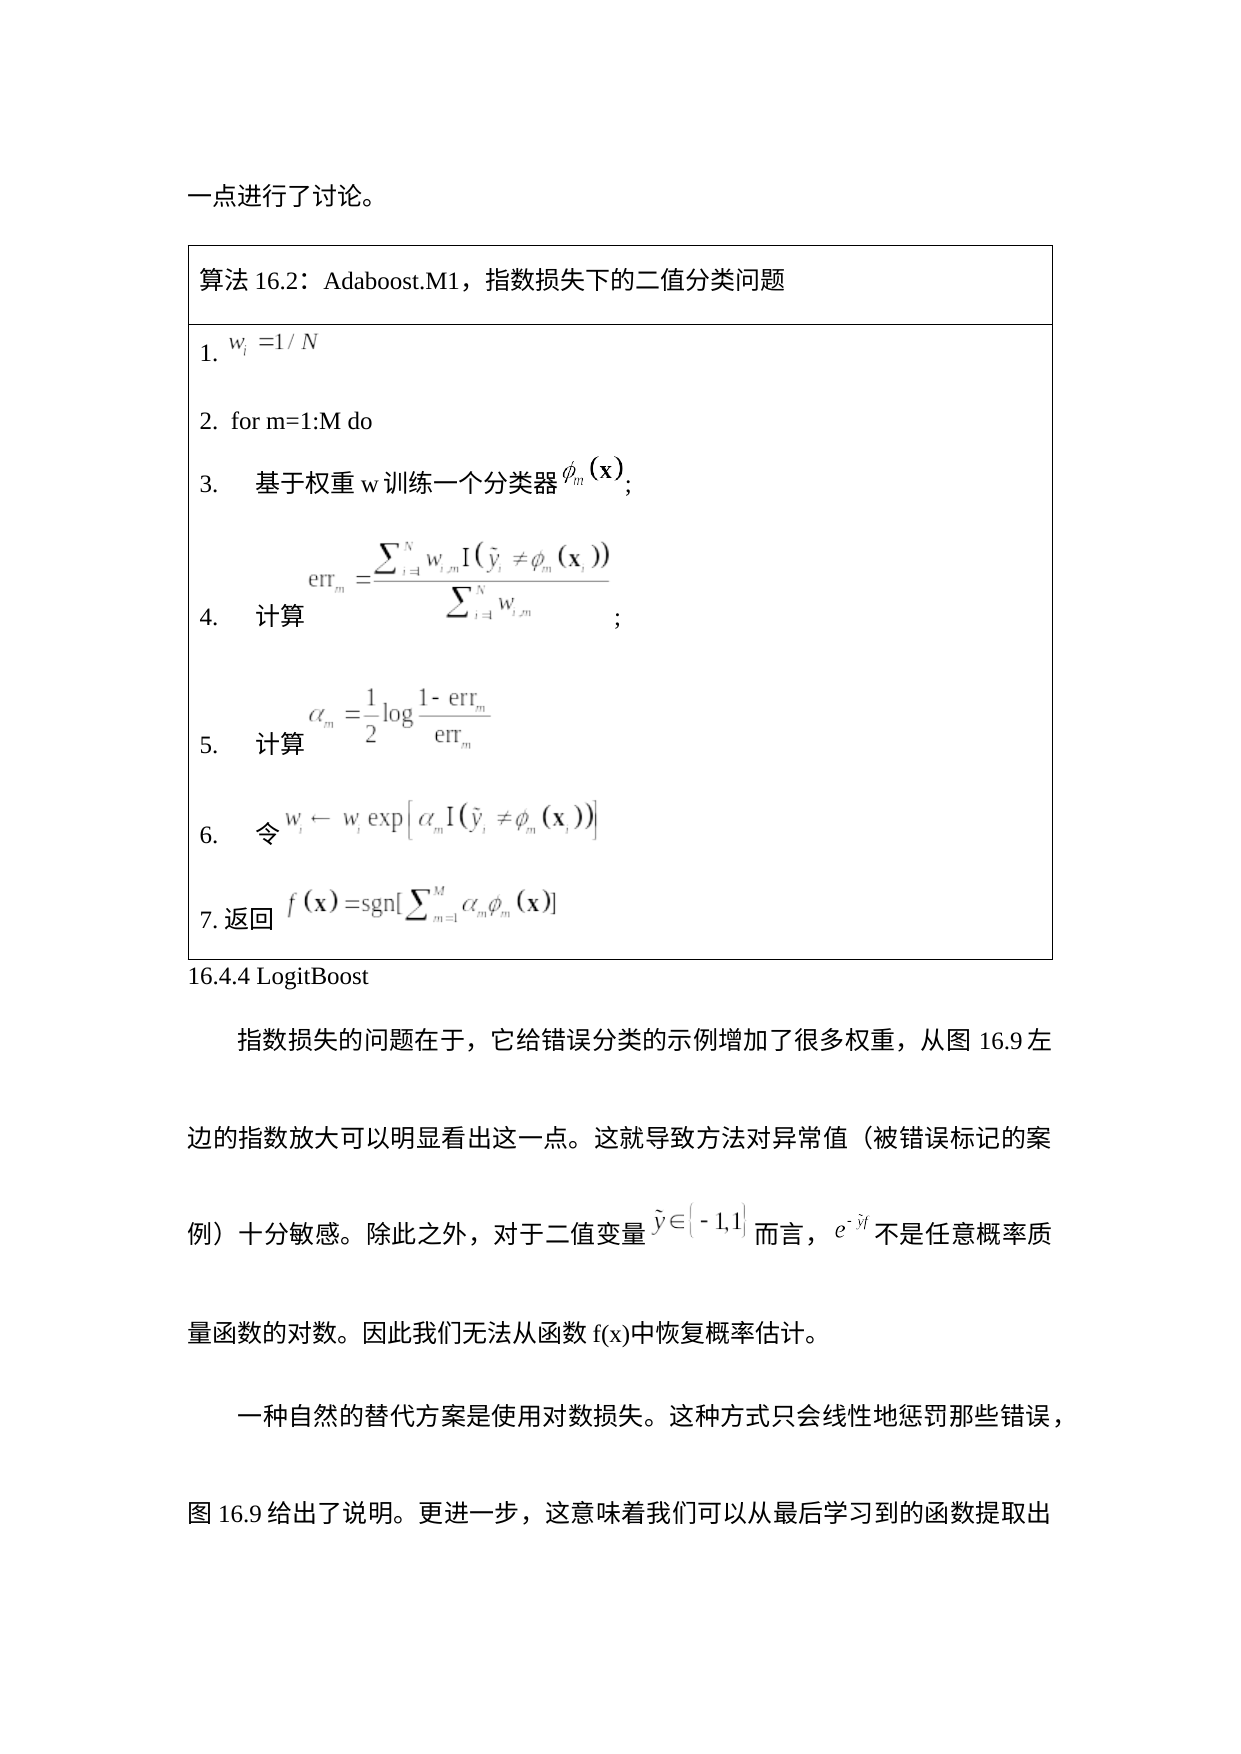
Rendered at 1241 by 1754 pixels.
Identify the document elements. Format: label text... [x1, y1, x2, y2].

table_cell 1. 2. for m=1:M do 3. 基于权重w训练一个分类器; 4. 计算; 5. 计算 6. 令 7. 返回 [189, 325, 1052, 958]
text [187, 162, 1053, 227]
table_header 算法16.2：Adaboost.M1，指数损失下的二值分类问题 [189, 246, 1052, 324]
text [187, 1382, 1053, 1544]
text 16.4.4 LogitBoost [187, 960, 1053, 992]
text 指数损失的问题在于，它给错误分类的示例增加了很多权重，从图16.9左边的指数放大可以明显看出这一点。这就导致方法对异常值（被错误标记的案例）十分敏感。除此之外，对于二值变量而言，不是任意概率质量函数的对数。因此我们无法从函数f(x)中恢复概率估计。 [187, 1006, 1053, 1364]
